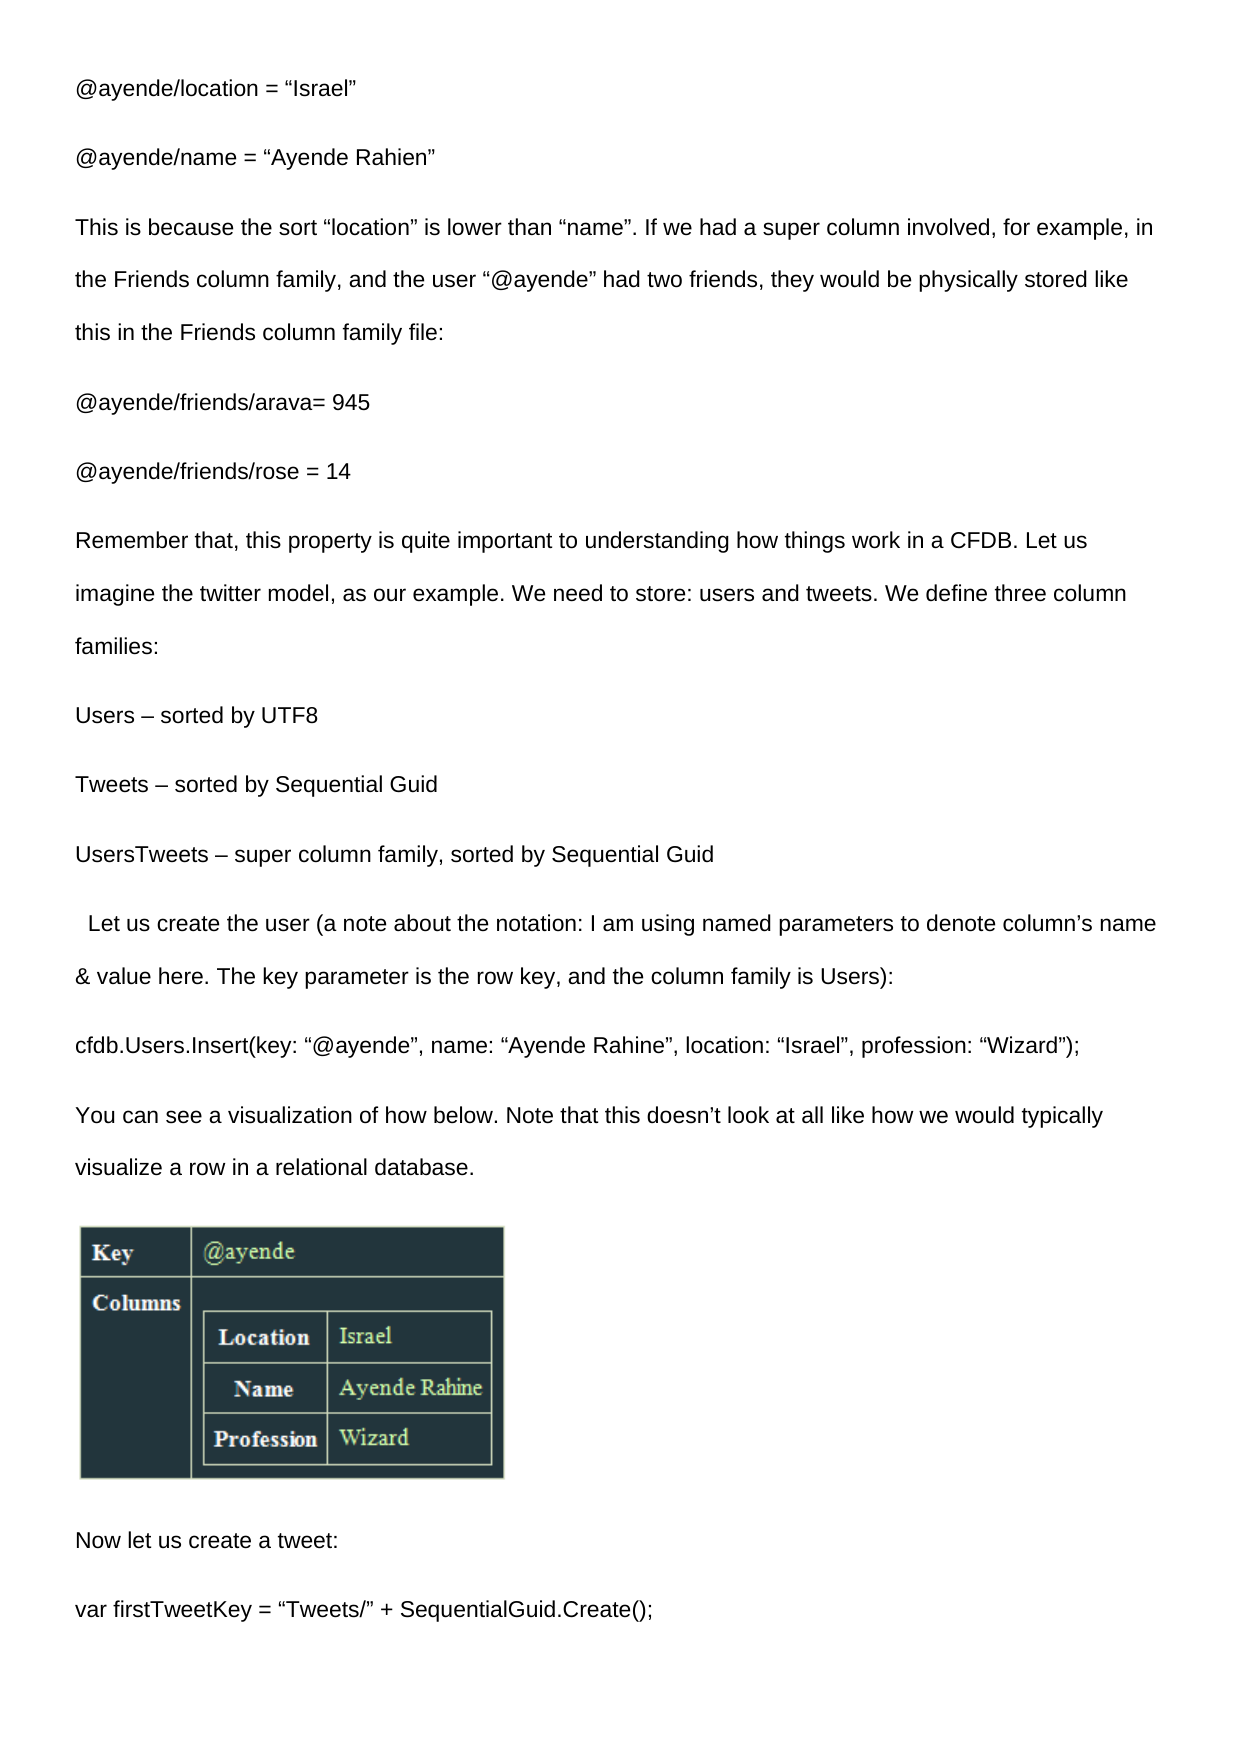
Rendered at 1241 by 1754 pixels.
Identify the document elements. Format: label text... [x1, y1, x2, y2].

text @ayende/friends/arava= 945 [75, 388, 1165, 415]
text Now let us create a tweet: [75, 1527, 1165, 1553]
text var firstTweetKey = “Tweets/” + SequentialGuid.Create(); [75, 1596, 1165, 1623]
text Users – sorted by UTF8 [75, 702, 1165, 728]
text You can see a visualization of how below. Note that this doesn’t look at all like how we would typically visualize a row in a relational database. [75, 1102, 1165, 1181]
text cfdb.Users.Insert(key: “@ayende”, name: “Ayende Rahine”, location: “Israel”, profession: “Wizard”); [75, 1032, 1165, 1059]
text @ayende/friends/rose = 14 [75, 458, 1165, 484]
text Tweets – sorted by Sequential Guid [75, 771, 1165, 798]
text This is because the sort “location” is lower than “name”. If we had a super column involved, for example, in the Friends column family, and the user “@ayende” had two friends, they would be physically stored like this in the Friends column family file: [75, 214, 1165, 346]
text @ayende/location = “Israel” [75, 75, 1165, 101]
picture [75, 1223, 513, 1483]
text Remember that, this property is quite important to understanding how things work in a CFDB. Let us imagine the twitter model, as our example. We need to store: users and tweets. We define three column families: [75, 527, 1165, 659]
text @ayende/name = “Ayende Rahien” [75, 144, 1165, 171]
text Let us create the user (a note about the notation: I am using named parameters to denote column’s name & value here. The key parameter is the row key, and the column family is Users): [75, 910, 1165, 989]
text UsersTweets – super column family, sorted by Sequential Guid [75, 841, 1165, 867]
